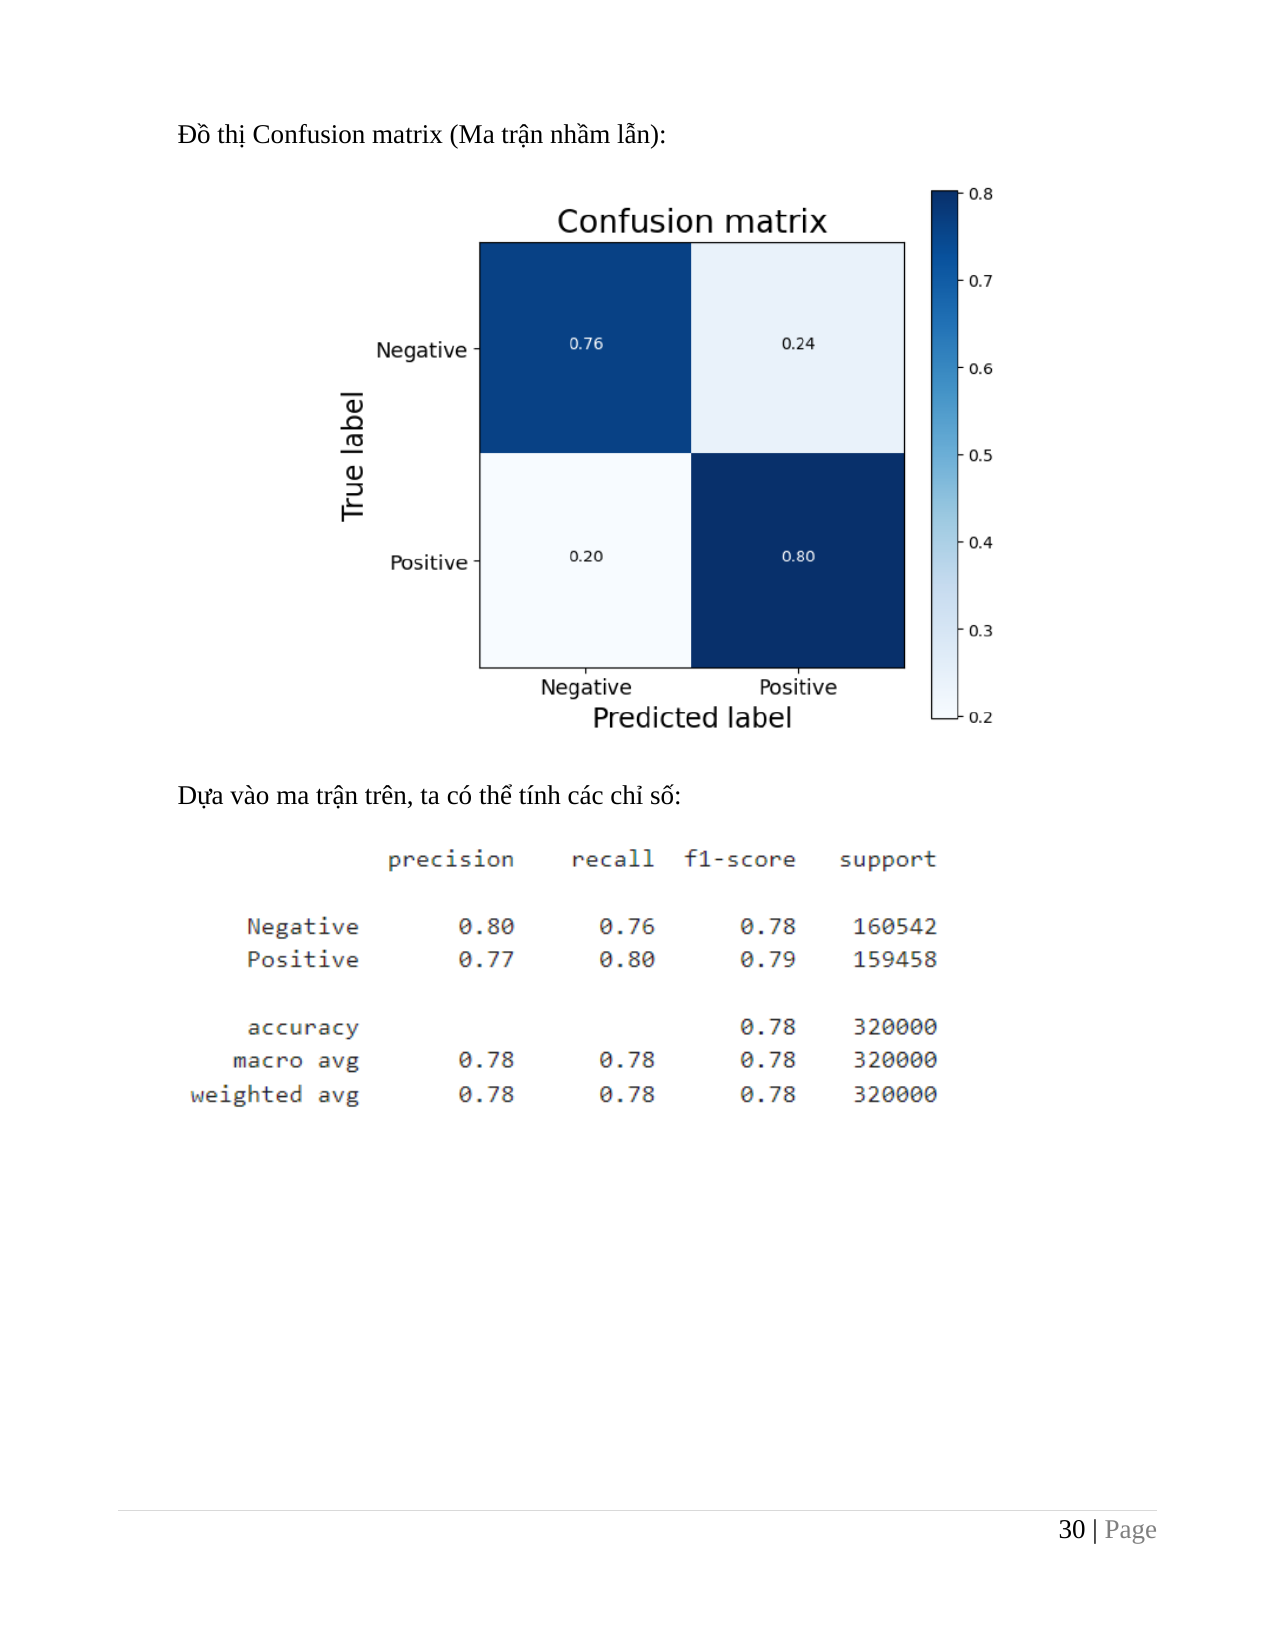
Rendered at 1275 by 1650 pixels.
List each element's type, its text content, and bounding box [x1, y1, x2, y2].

picture [299, 177, 1035, 751]
text Dựa vào ma trận trên, ta có thể tính các chỉ số: [118, 779, 1157, 810]
text Đồ thị Confusion matrix (Ma trận nhầm lẫn): [118, 118, 1157, 149]
picture [177, 838, 982, 1151]
